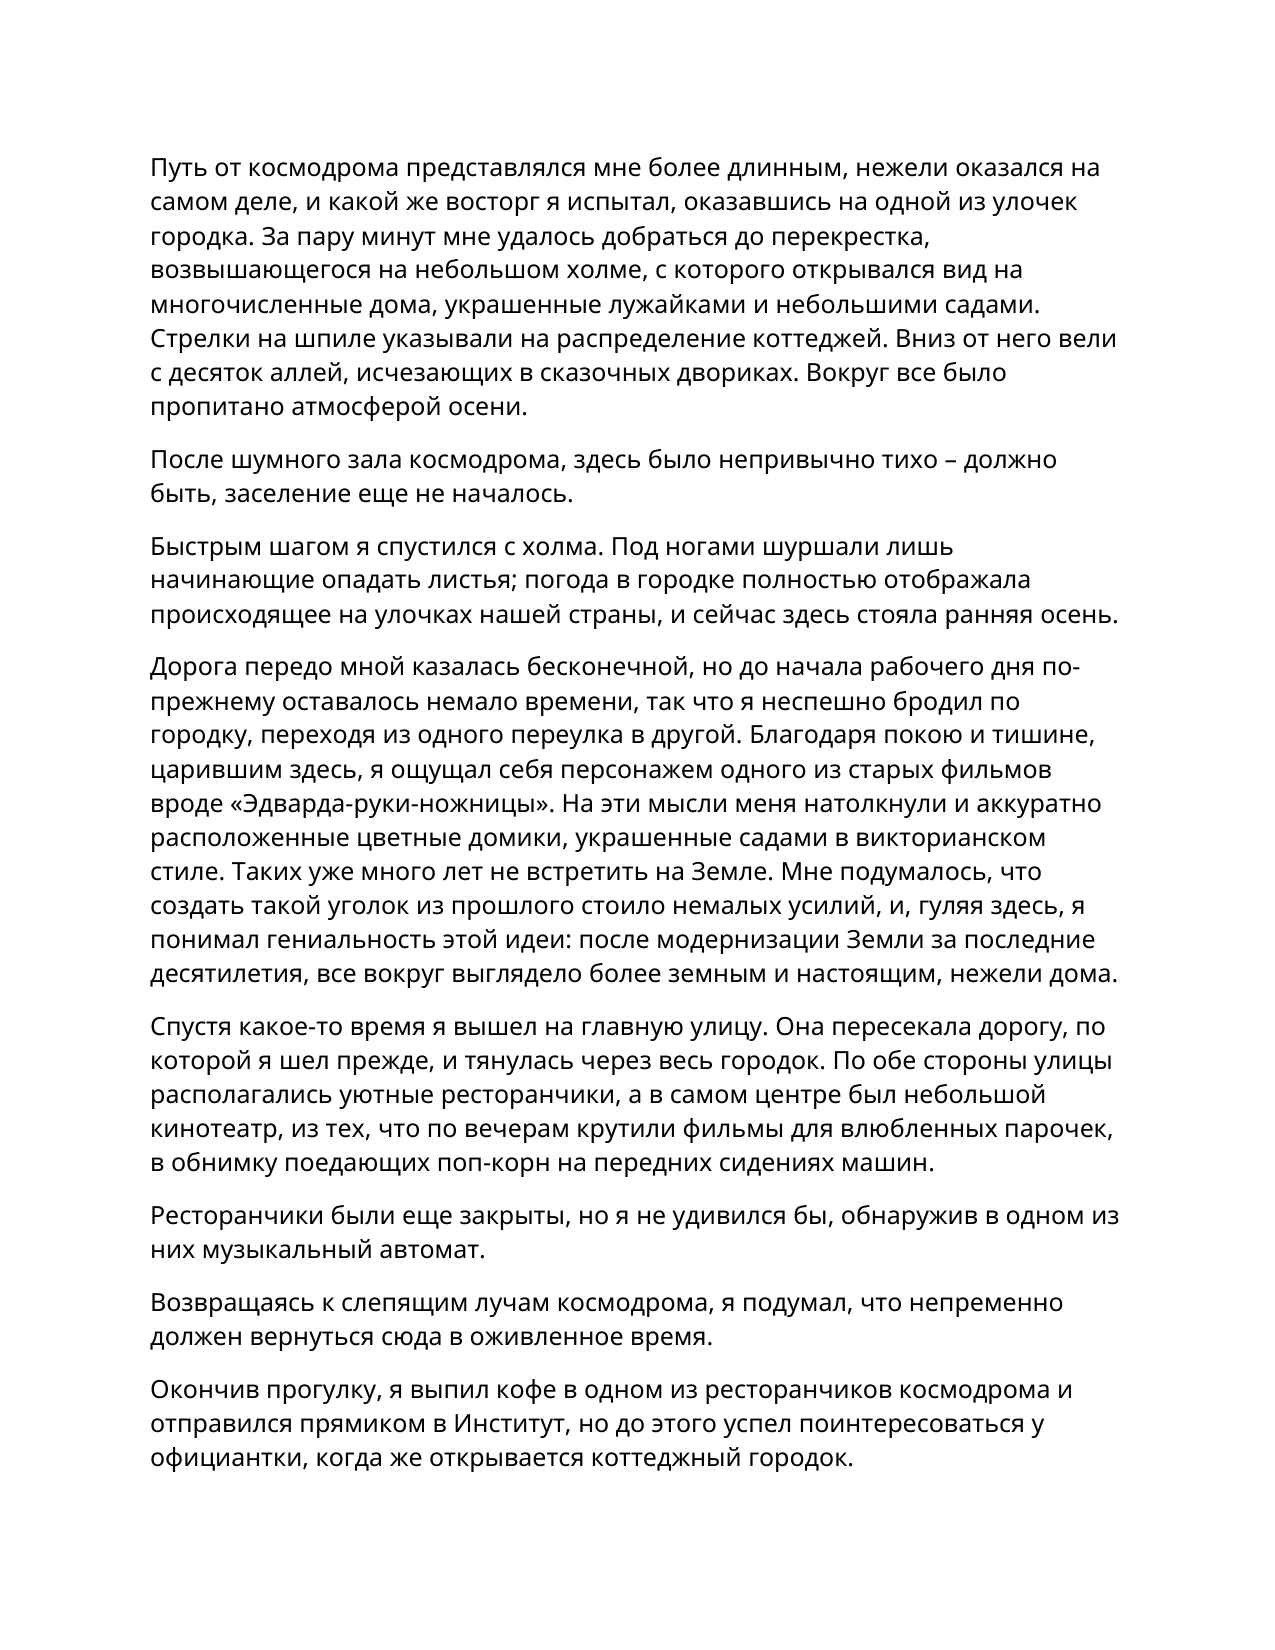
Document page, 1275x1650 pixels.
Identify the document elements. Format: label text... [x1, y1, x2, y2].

text После шумного зала космодрома, здесь было непривычно тихо – должно быть, заселение еще не началось. [150, 441, 1125, 509]
text Окончив прогулку, я выпил кофе в одном из ресторанчиков космодрома и отправился прямиком в Институт, но до этого успел поинтересоваться у официантки, когда же открывается коттеджный городок. [150, 1371, 1125, 1473]
text Спустя какое-то время я вышел на главную улицу. Она пересекала дорогу, по которой я шел прежде, и тянулась через весь городок. По обе стороны улицы располагались уютные ресторанчики, а в самом центре был небольшой кинотеатр, из тех, что по вечерам крутили фильмы для влюбленных парочек, в обнимку поедающих поп-корн на передних сидениях машин. [150, 1008, 1125, 1179]
text Ресторанчики были еще закрыты, но я не удивился бы, обнаружив в одном из них музыкальный автомат. [150, 1197, 1125, 1266]
text Возвращаясь к слепящим лучам космодрома, я подумал, что непременно должен вернуться сюда в оживленное время. [150, 1284, 1125, 1352]
text Дорога передо мной казалась бесконечной, но до начала рабочего дня по-прежнему оставалось немало времени, так что я неспешно бродил по городку, переходя из одного переулка в другой. Благодаря покою и тишине, царившим здесь, я ощущал себя персонажем одного из старых фильмов вроде «Эдварда-руки-ножницы». На эти мысли меня натолкнули и аккуратно расположенные цветные домики, украшенные садами в викторианском стиле. Таких уже много лет не встретить на Земле. Мне подумалось, что создать такой уголок из прошлого стоило немалых усилий, и, гуляя здесь, я понимал гениальность этой идеи: после модернизации Земли за последние десятилетия, все вокруг выглядело более земным и настоящим, нежели дома. [150, 649, 1125, 990]
text Путь от космодрома представлялся мне более длинным, нежели оказался на самом деле, и какой же восторг я испытал, оказавшись на одной из улочек городка. За пару минут мне удалось добраться до перекрестка, возвышающегося на небольшом холме, с которого открывался вид на многочисленные дома, украшенные лужайками и небольшими садами. Стрелки на шпиле указывали на распределение коттеджей. Вниз от него вели с десяток аллей, исчезающих в сказочных двориках. Вокруг все было пропитано атмосферой осени. [150, 150, 1125, 422]
text Быстрым шагом я спустился с холма. Под ногами шуршали лишь начинающие опадать листья; погода в городке полностью отображала происходящее на улочках нашей страны, и сейчас здесь стояла ранняя осень. [150, 528, 1125, 630]
